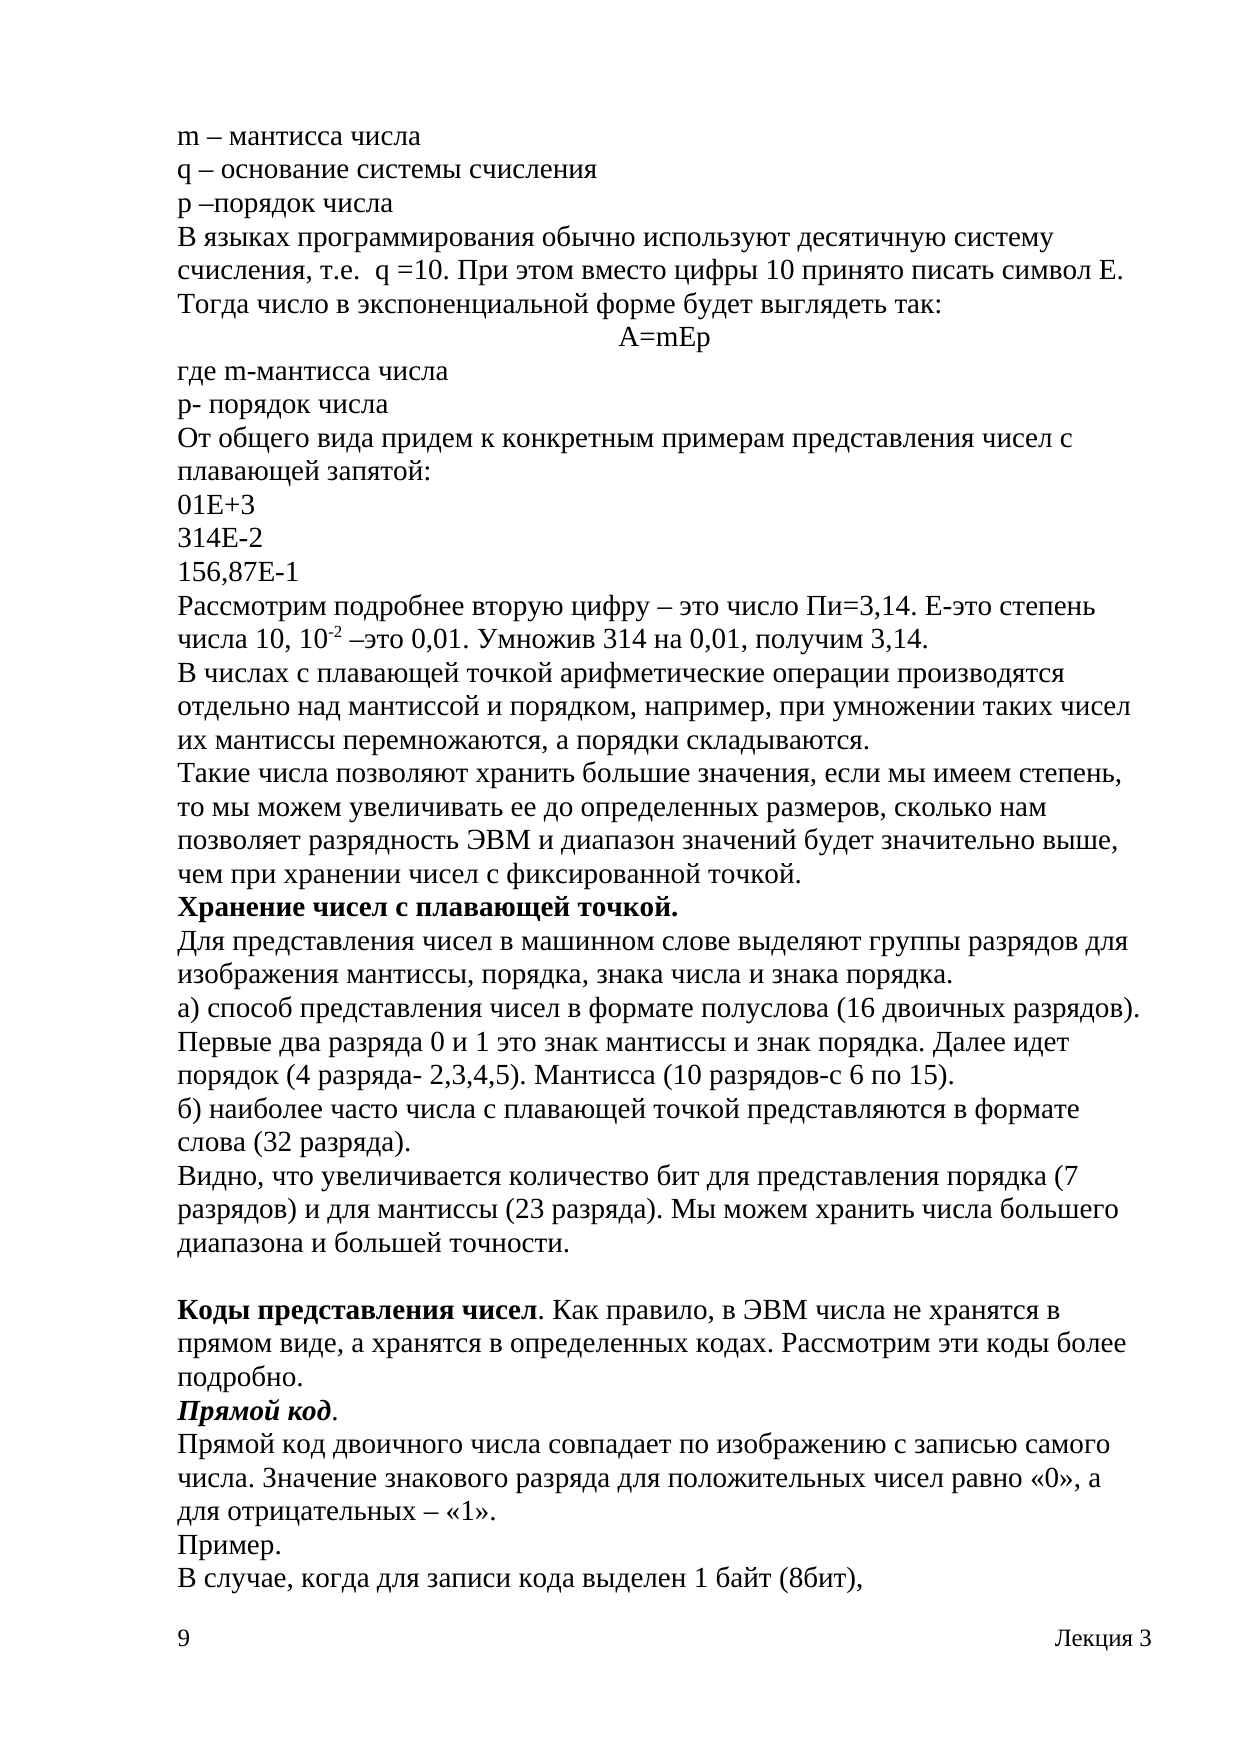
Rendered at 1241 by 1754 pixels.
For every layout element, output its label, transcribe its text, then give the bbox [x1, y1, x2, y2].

text А=mЕр [177, 319, 1152, 353]
text В языках программирования обычно используют десятичную систему счисления, т.е. q =10. При этом вместо цифры 10 принято писать символ Е. Тогда число в экспоненциальной форме будет выглядеть так: [177, 219, 1152, 319]
text Пример. [177, 1527, 1152, 1560]
text p- порядок числа [177, 386, 1152, 420]
text Для представления чисел в машинном слове выделяют группы разрядов для изображения мантиссы, порядка, знака числа и знака порядка. [177, 923, 1152, 990]
text Рассмотрим подробнее вторую цифру – это число Пи=3,14. Е-это степень числа 10, 10-2 –это 0,01. Умножив 314 на 0,01, получим 3,14. [177, 588, 1152, 655]
text В случае, когда для записи кода выделен 1 байт (8бит), [177, 1560, 1152, 1594]
text где m-мантисса числа [177, 353, 1152, 386]
text Прямой код. [177, 1393, 1152, 1426]
text Прямой код двоичного числа совпадает по изображению с записью самого числа. Значение знакового разряда для положительных чисел равно «0», а для отрицательных – «1». [177, 1426, 1152, 1527]
text 156,87Е-1 [177, 554, 1152, 588]
text Хранение чисел с плавающей точкой. [177, 889, 1152, 923]
text Такие числа позволяют хранить большие значения, если мы имеем степень, то мы можем увеличивать ее до определенных размеров, сколько нам позволяет разрядность ЭВМ и диапазон значений будет значительно выше, чем при хранении чисел с фиксированной точкой. [177, 755, 1152, 889]
text В числах с плавающей точкой арифметические операции производятся отдельно над мантиссой и порядком, например, при умножении таких чисел их мантиссы перемножаются, а порядки складываются. [177, 655, 1152, 755]
text m – мантисса числа [177, 118, 1152, 152]
text p –порядок числа [177, 185, 1152, 219]
text б) наиболее часто числа с плавающей точкой представляются в формате слова (32 разряда). [177, 1091, 1152, 1158]
text а) способ представления чисел в формате полуслова (16 двоичных разрядов). Первые два разряда 0 и 1 это знак мантиссы и знак порядка. Далее идет порядок (4 разряда- 2,3,4,5). Мантисса (10 разрядов-с 6 по 15). [177, 990, 1152, 1091]
text q – основание системы счисления [177, 152, 1152, 185]
text 314Е-2 [177, 521, 1152, 554]
text От общего вида придем к конкретным примерам представления чисел с плавающей запятой: [177, 420, 1152, 487]
text Коды представления чисел. Как правило, в ЭВМ числа не хранятся в прямом виде, а хранятся в определенных кодах. Рассмотрим эти коды более подробно. [177, 1292, 1152, 1393]
text 01Е+3 [177, 487, 1152, 521]
text Видно, что увеличивается количество бит для представления порядка (7 разрядов) и для мантиссы (23 разряда). Мы можем хранить числа большего диапазона и большей точности. [177, 1158, 1152, 1258]
